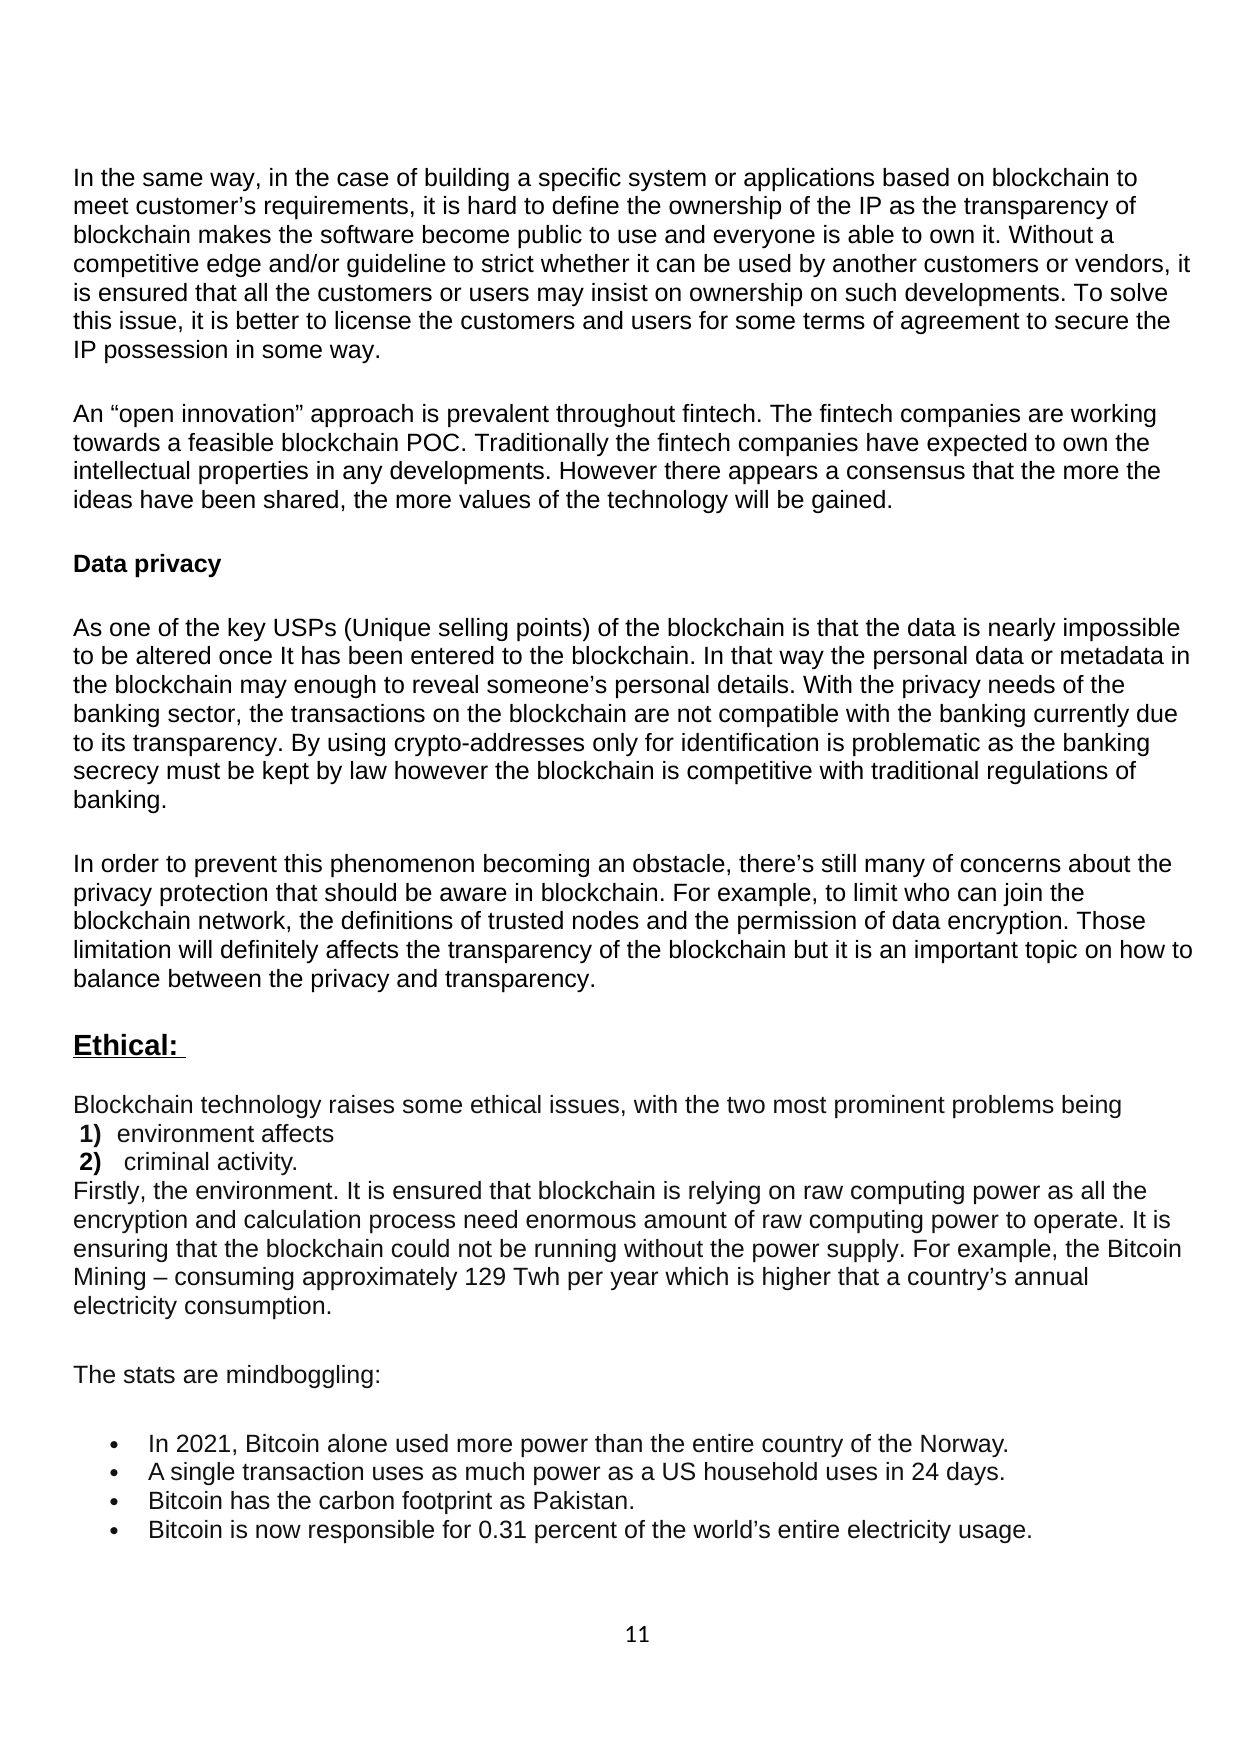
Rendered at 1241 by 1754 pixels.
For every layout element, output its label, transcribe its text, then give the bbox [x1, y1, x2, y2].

list Bitcoin has the carbon footprint as Pakistan. [110, 1486, 1201, 1515]
text Firstly, the environment. It is ensured that blockchain is relying on raw computing power as all the encryption and calculation process need enormous amount of raw computing power to operate. It is ensuring that the blockchain could not be running without the power supply. For example, the Bitcoin Mining – consuming approximately 129 Twh per year which is higher that a country’s annual electricity consumption. [73, 1176, 1201, 1320]
list Bitcoin is now responsible for 0.31 percent of the world’s entire electricity usage. [110, 1515, 1201, 1543]
list In 2021, Bitcoin alone used more power than the entire country of the Norway. [110, 1428, 1201, 1457]
list environment affects [79, 1118, 1201, 1147]
text The stats are mindboggling: [73, 1360, 1201, 1388]
text Blockchain technology raises some ethical issues, with the two most prominent problems being [73, 1090, 1201, 1118]
text Data privacy [73, 549, 1201, 577]
text An “open innovation” approach is prevalent throughout fintech. The fintech companies are working towards a feasible blockchain POC. Traditionally the fintech companies have expected to own the intellectual properties in any developments. However there appears a consensus that the more the ideas have been shared, the more values of the technology will be gained. [73, 399, 1201, 514]
text As one of the key USPs (Unique selling points) of the blockchain is that the data is nearly impossible to be altered once It has been entered to the blockchain. In that way the personal data or metadata in the blockchain may enough to reveal someone’s personal details. With the privacy needs of the banking sector, the transactions on the blockchain are not compatible with the banking currently due to its transparency. By using crypto-addresses only for identification is problematic as the banking secrecy must be kept by law however the blockchain is competitive with traditional regulations of banking. [73, 612, 1201, 814]
text In order to prevent this phenomenon becoming an obstacle, there’s still many of concerns about the privacy protection that should be aware in blockchain. For example, to limit who can join the blockchain network, the definitions of trusted nodes and the permission of data encryption. Those limitation will definitely affects the transparency of the blockchain but it is an important topic on how to balance between the privacy and transparency. [73, 849, 1201, 992]
list criminal activity. [79, 1147, 1201, 1176]
text Ethical: [73, 1027, 1201, 1061]
list A single transaction uses as much power as a US household uses in 24 days. [110, 1457, 1201, 1486]
text In the same way, in the case of building a specific system or applications based on blockchain to meet customer’s requirements, it is hard to define the ownership of the IP as the transparency of blockchain makes the software become public to use and everyone is able to own it. Without a competitive edge and/or guideline to strict whether it can be used by another customers or vendors, it is ensured that all the customers or users may insist on ownership on such developments. To solve this issue, it is better to license the customers and users for some terms of agreement to secure the IP possession in some way. [73, 162, 1201, 364]
